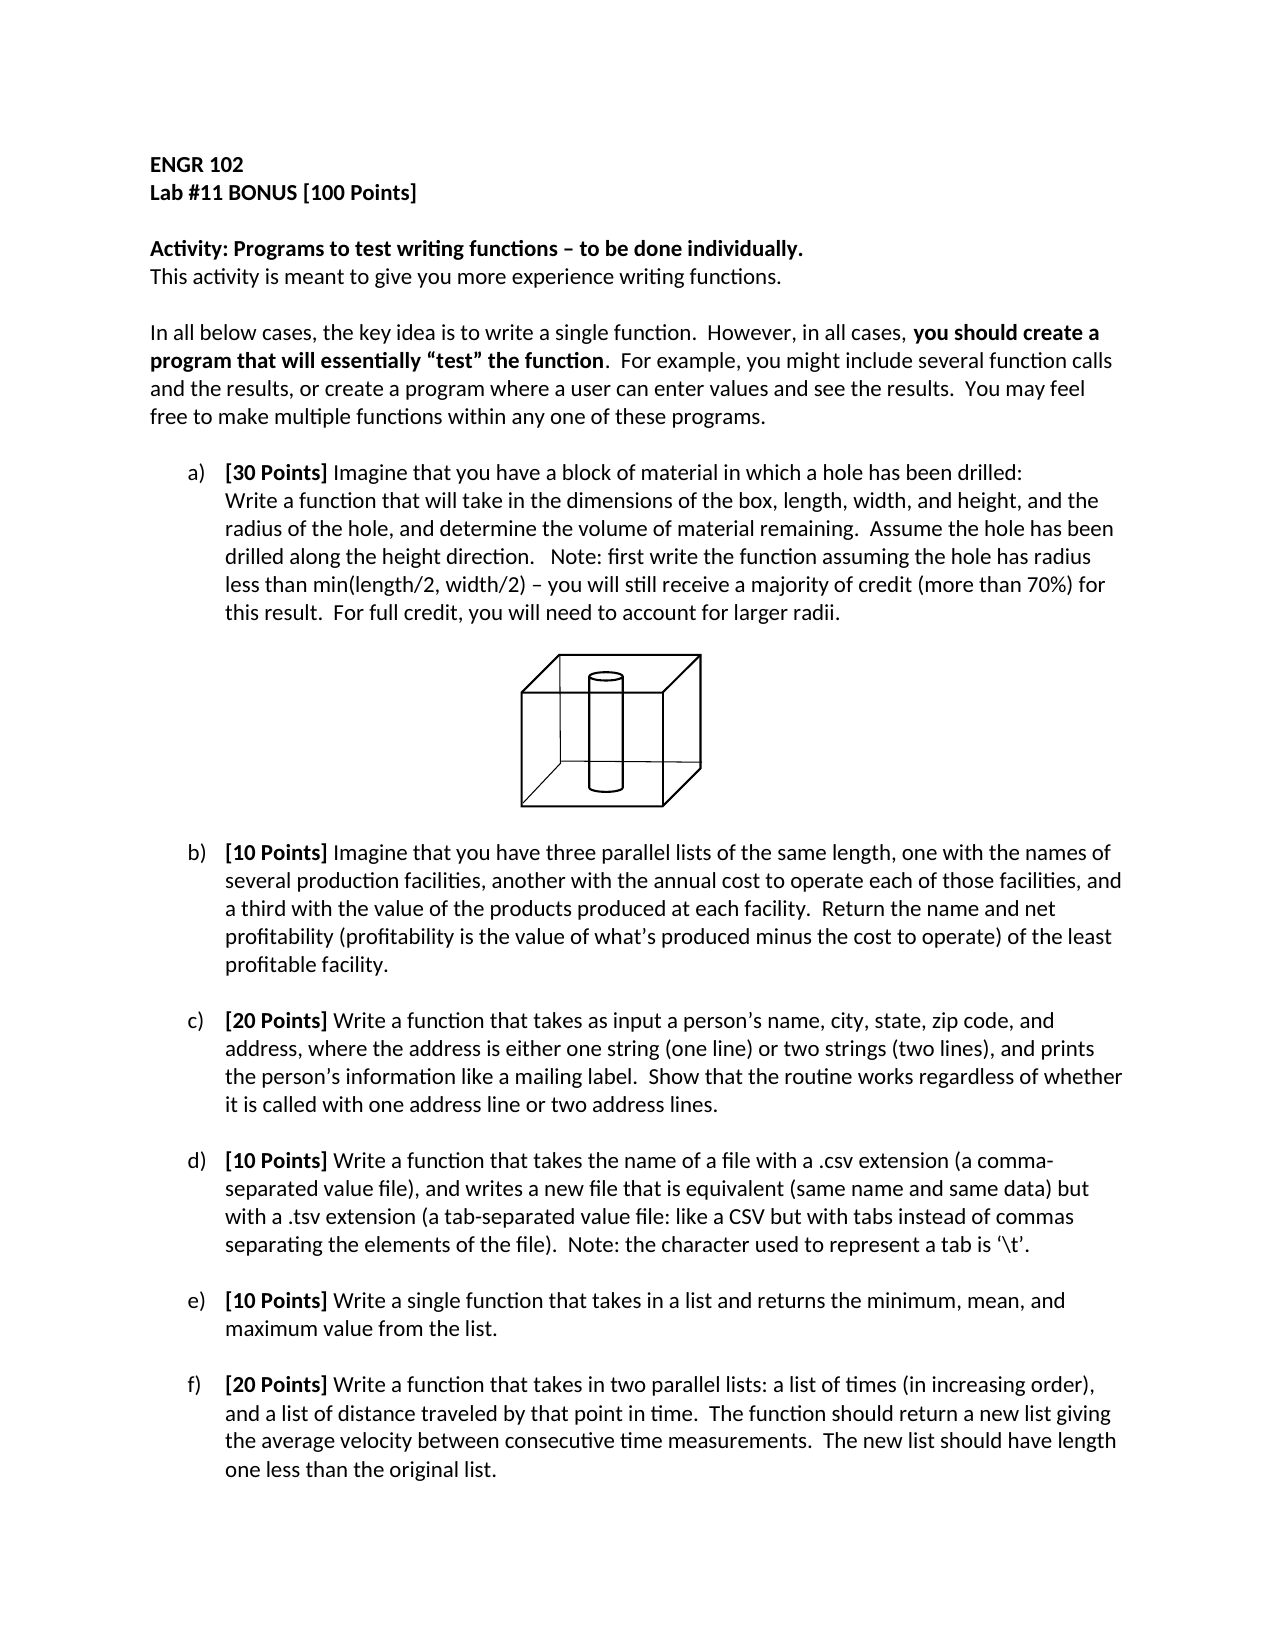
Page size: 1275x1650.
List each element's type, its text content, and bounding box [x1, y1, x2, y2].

text In all below cases, the key idea is to write a single function. However, in all cases, you should create a program that will essentially “test” the function. For example, you might include several function calls and the results, or create a program where a user can enter values and see the results. You may feel free to make multiple functions within any one of these programs. [150, 318, 1125, 430]
text Write a function that will take in the dimensions of the box, length, width, and height, and the radius of the hole, and determine the volume of material remaining. Assume the hole has been drilled along the height direction. Note: first write the function assuming the hole has radius less than min(length/2, width/2) – you will still receive a majority of credit (more than 70%) for this result. For full credit, you will need to account for larger radii. [225, 486, 1125, 626]
text This activity is meant to give you more experience writing functions. [150, 262, 1125, 290]
list [10 Points] Write a function that takes the name of a file with a .csv extension (a comma-separated value file), and writes a new file that is equivalent (same name and same data) but with a .tsv extension (a tab-separated value file: like a CSV but with tabs instead of commas separating the elements of the file). Note: the character used to represent a tab is ‘\t’. [187, 1146, 1125, 1258]
text Lab #11 BONUS [100 Points] [150, 178, 1125, 206]
list [10 Points] Write a single function that takes in a list and returns the minimum, mean, and maximum value from the list. [187, 1287, 1125, 1343]
text ENGR 102 [150, 150, 1125, 178]
list [20 Points] Write a function that takes in two parallel lists: a list of times (in increasing order), and a list of distance traveled by that point in time. The function should return a new list giving the average velocity between consecutive time measurements. The new list should have length one less than the original list. [187, 1371, 1125, 1483]
text Activity: Programs to test writing functions – to be done individually. [150, 234, 1125, 262]
list [10 Points] Imagine that you have three parallel lists of the same length, one with the names of several production facilities, another with the annual cost to operate each of those facilities, and a third with the value of the products produced at each facility. Return the name and net profitability (profitability is the value of what’s produced minus the cost to operate) of the least profitable facility. [187, 838, 1125, 978]
list [20 Points] Write a function that takes as input a person’s name, city, state, zip code, and address, where the address is either one string (one line) or two strings (two lines), and prints the person’s information like a mailing label. Show that the routine works regardless of whether it is called with one address line or two address lines. [187, 1006, 1125, 1118]
list [30 Points] Imagine that you have a block of material in which a hole has been drilled: [187, 458, 1125, 486]
